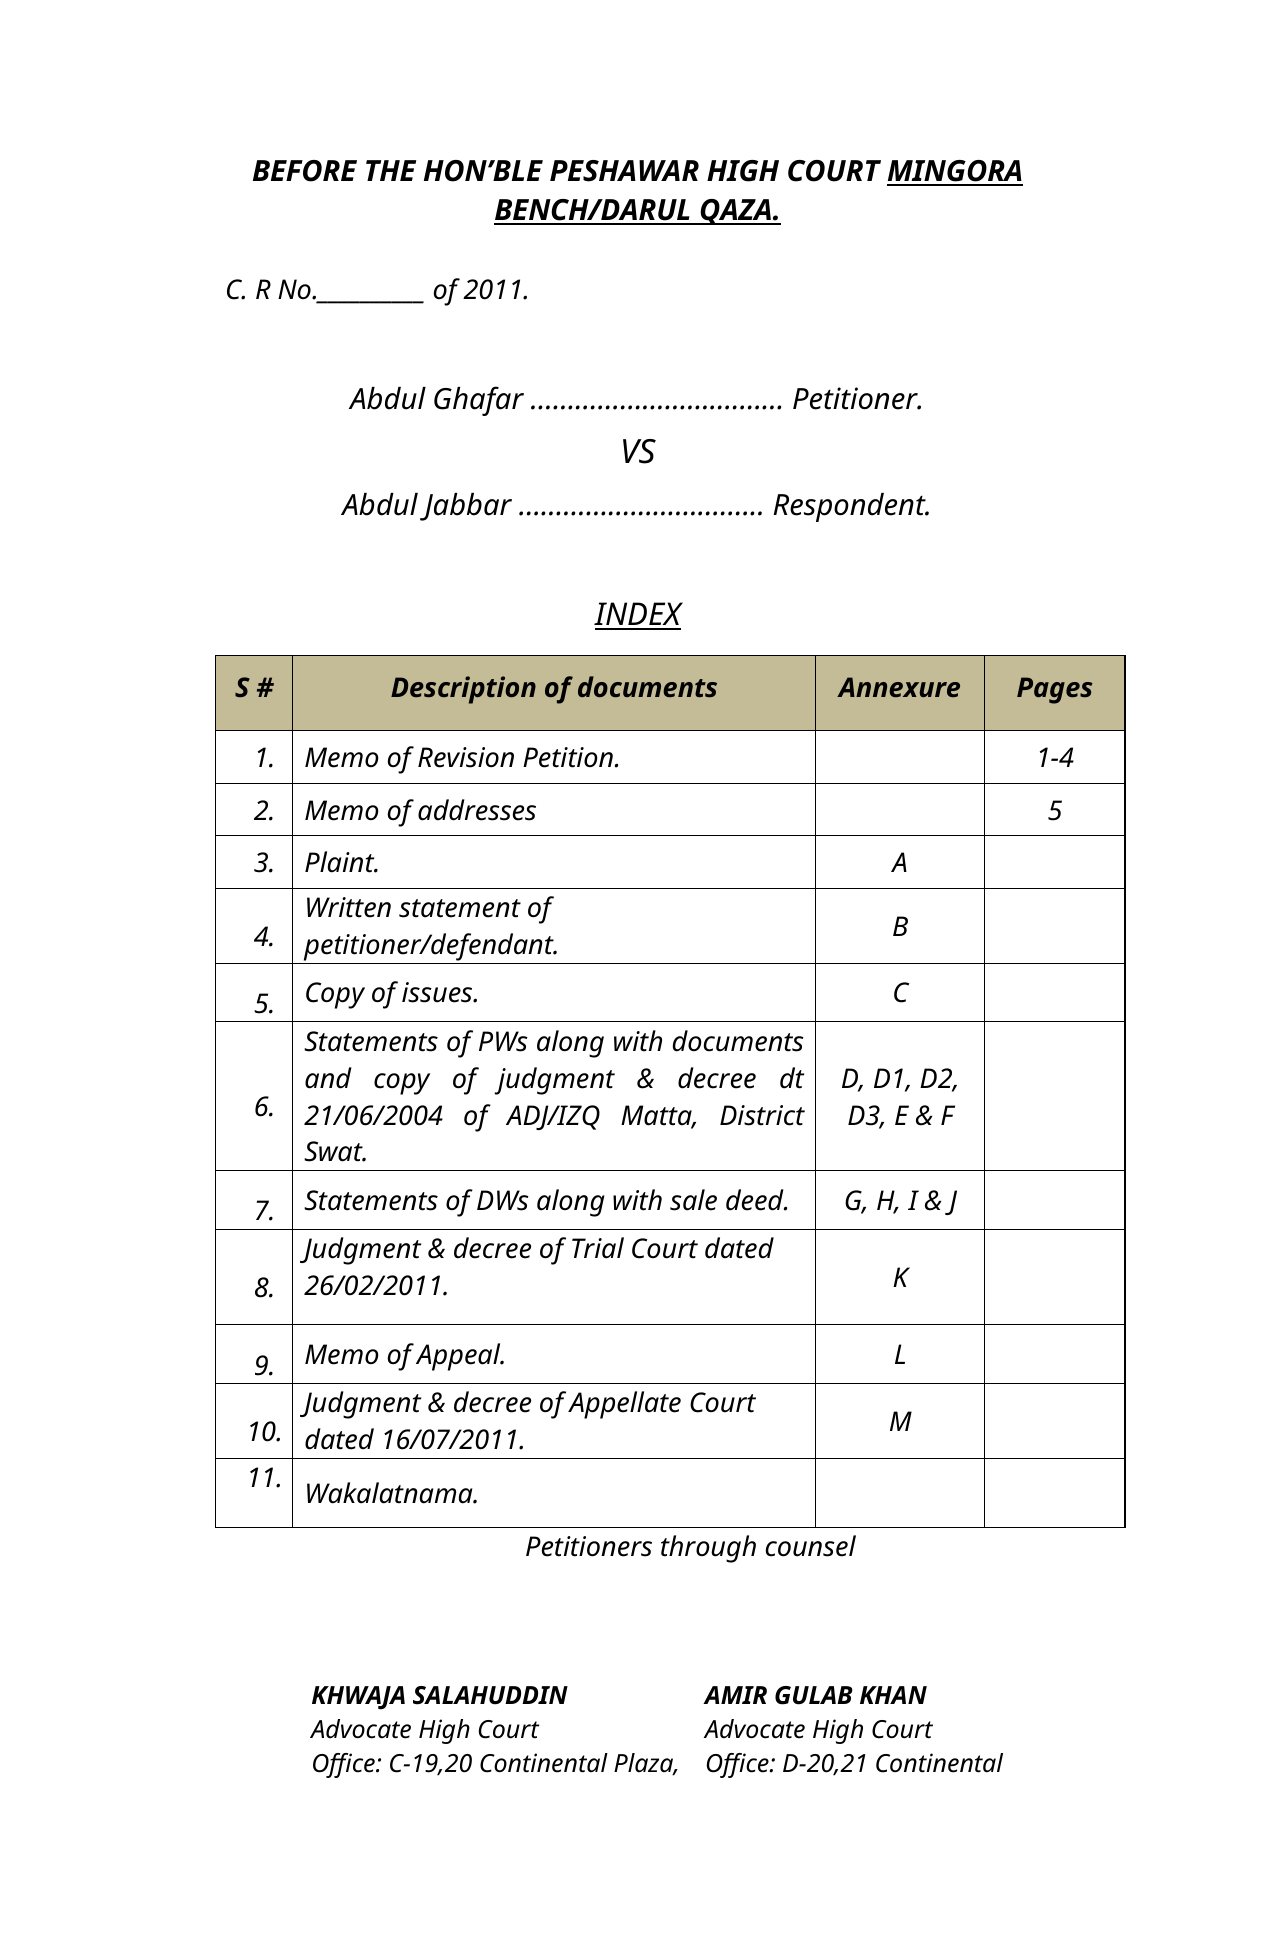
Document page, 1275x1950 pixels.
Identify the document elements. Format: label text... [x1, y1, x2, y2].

table_cell [216, 1384, 292, 1458]
table_cell Wakalatnama. [293, 1459, 815, 1527]
table_cell C [816, 964, 984, 1021]
table_cell [216, 784, 292, 835]
table_cell [985, 836, 1124, 888]
table_cell 1-4 [985, 731, 1124, 783]
table_cell Memo of addresses [293, 784, 815, 835]
table_cell [216, 1022, 292, 1170]
table_cell [216, 1171, 292, 1228]
text C. R No.__________ of 2011. [225, 270, 1050, 307]
table_cell K [816, 1230, 984, 1324]
table_cell 5 [985, 784, 1124, 835]
table_cell D, D1, D2, D3, E & F [816, 1022, 984, 1170]
table_cell Written statement of petitioner/defendant. [293, 889, 815, 962]
table_cell [985, 1459, 1124, 1527]
table_cell [985, 1325, 1124, 1383]
table_cell Memo of Revision Petition. [293, 731, 815, 783]
table_cell G, H, I & J [816, 1171, 984, 1228]
table_cell [216, 836, 292, 888]
table_cell Statements of DWs along with sale deed. [293, 1171, 815, 1228]
table_cell [216, 1459, 292, 1527]
text Petitioners through counsel [450, 1528, 1050, 1564]
table_cell [216, 964, 292, 1021]
table_cell Judgment & decree of Trial Court dated 26/02/2011. [293, 1230, 815, 1324]
table_cell [216, 1230, 292, 1324]
table_cell B [816, 889, 984, 962]
table_cell [216, 1325, 292, 1383]
table_header S # [216, 656, 292, 730]
table_cell [216, 889, 292, 962]
text INDEX [225, 592, 1050, 634]
table_cell L [816, 1325, 984, 1383]
table_header Annexure [816, 656, 984, 730]
table_cell Statements of PWs along with documents and copy of judgment & decree dt 21/06/2004 of ADJ/IZQ Matta, District Swat. [293, 1022, 815, 1170]
table_cell [985, 964, 1124, 1021]
table_cell Judgment & decree of Appellate Court dated 16/07/2011. [293, 1384, 815, 1458]
table_cell [985, 1022, 1124, 1170]
table_cell [985, 1171, 1124, 1228]
table_cell [985, 889, 1124, 962]
text Abdul Ghafar …………………….……… Petitioner. [225, 378, 1050, 418]
table_header Description of documents [293, 656, 815, 730]
table_cell [816, 1459, 984, 1527]
table_cell A [816, 836, 984, 888]
table_cell [816, 784, 984, 835]
text VS [225, 428, 1050, 473]
table_cell [216, 731, 292, 783]
text BEFORE THE HON’BLE PESHAWAR HIGH COURT MINGORA BENCH/DARUL QAZA. [225, 150, 1050, 229]
table_cell Plaint. [293, 836, 815, 888]
table_header Pages [985, 656, 1124, 730]
text Abdul Jabbar …………………….…….. Respondent. [225, 484, 1050, 523]
table_cell Copy of issues. [293, 964, 815, 1021]
table_cell [816, 731, 984, 783]
table_cell [985, 1230, 1124, 1324]
table_cell [985, 1384, 1124, 1458]
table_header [300, 1678, 694, 1780]
table_cell M [816, 1384, 984, 1458]
table_cell Memo of Appeal. [293, 1325, 815, 1383]
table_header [694, 1678, 1078, 1780]
